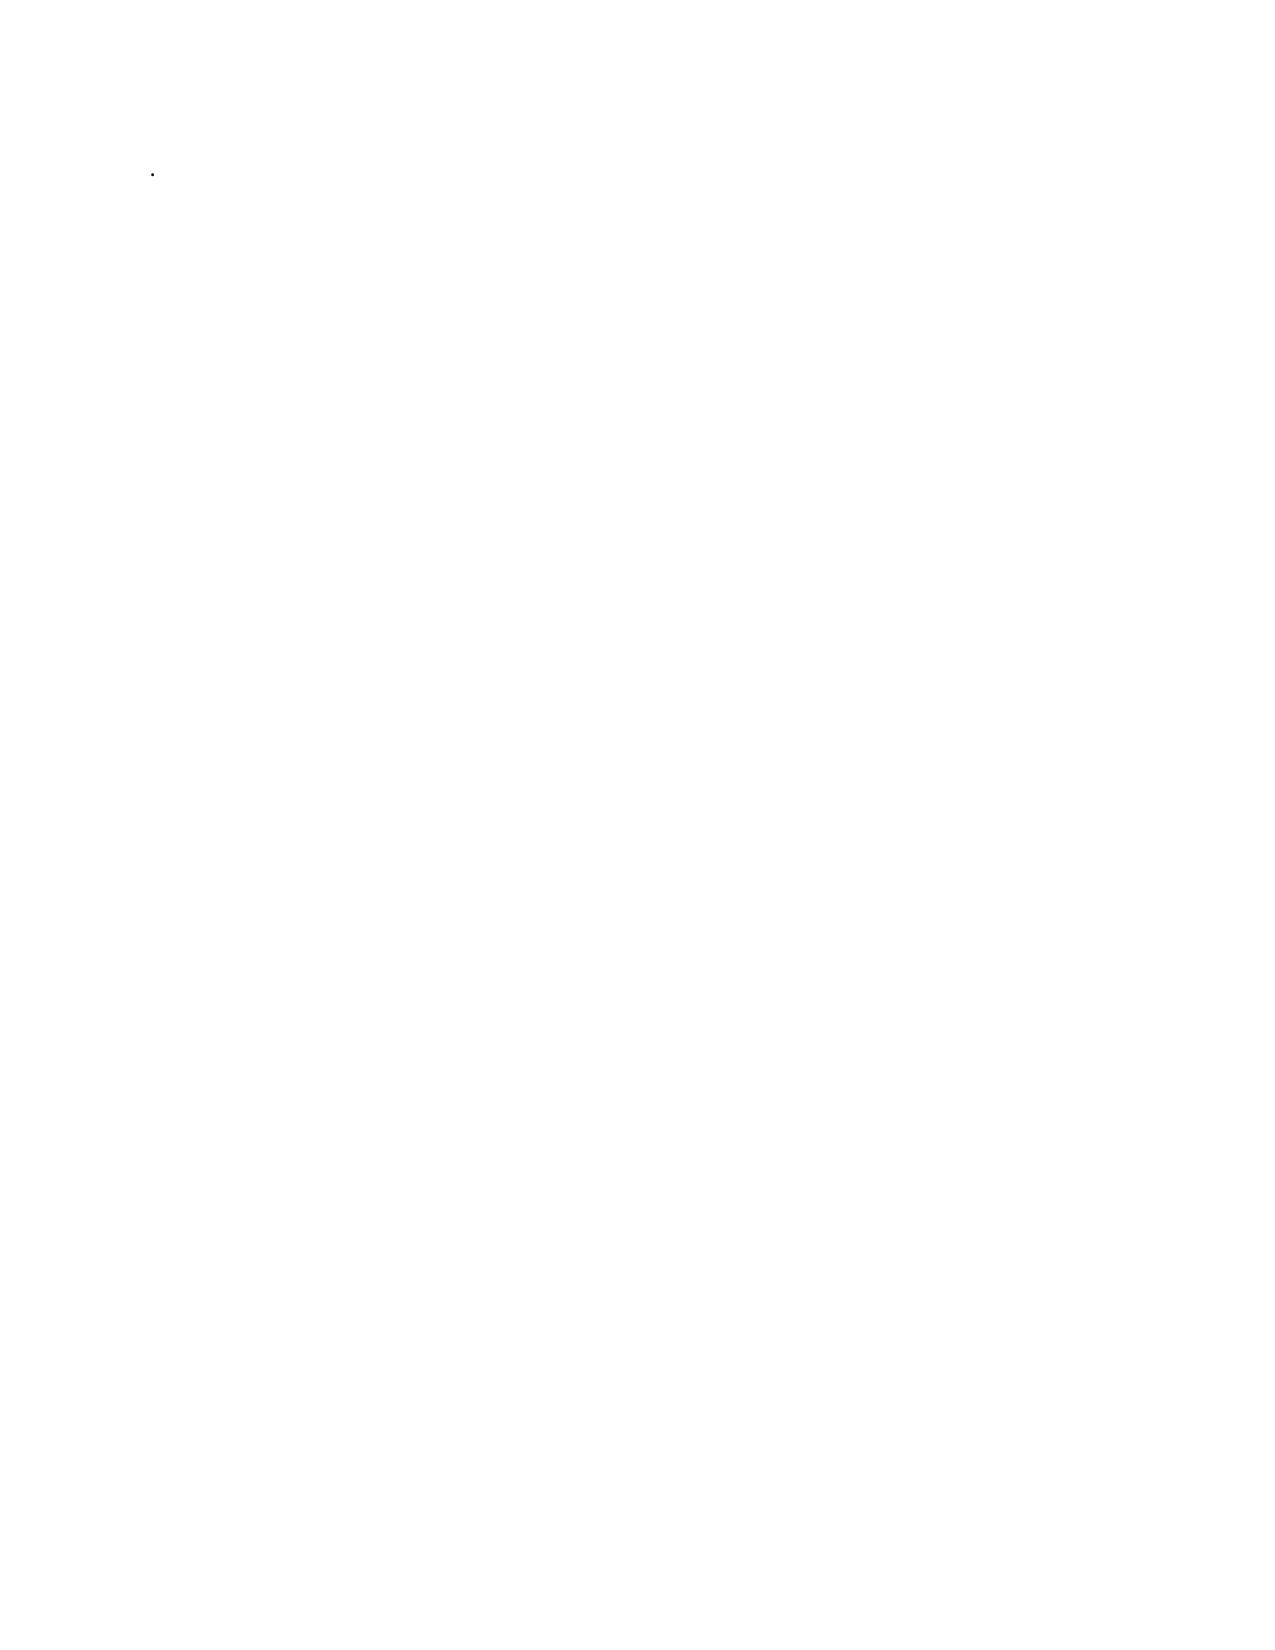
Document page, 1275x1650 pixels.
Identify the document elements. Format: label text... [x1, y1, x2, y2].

text . [150, 154, 1125, 182]
